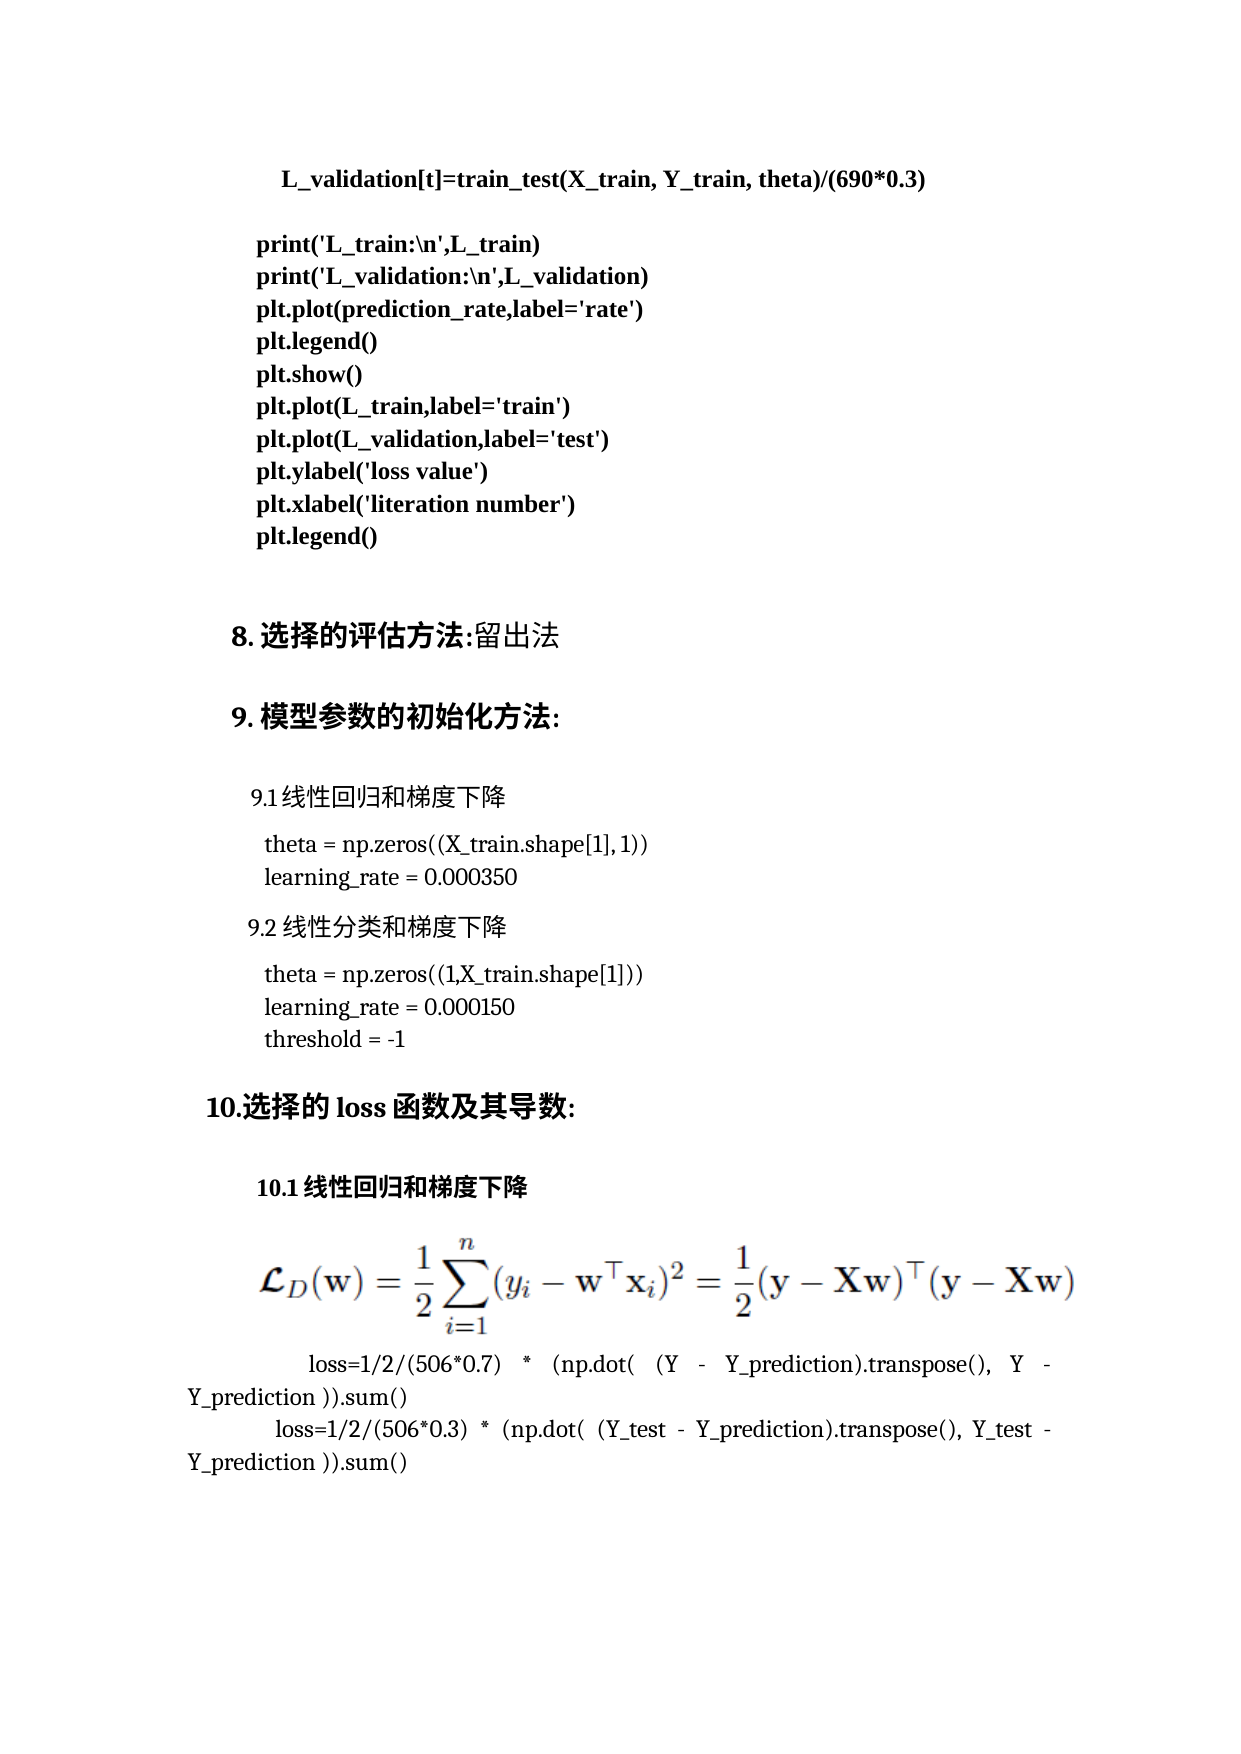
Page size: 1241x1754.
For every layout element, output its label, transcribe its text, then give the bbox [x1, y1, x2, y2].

text learning_rate = 0.000150 [187, 991, 1053, 1023]
text 10.1线性回归和梯度下降 [187, 1153, 1053, 1218]
text L_validation[t]=train_test(X_train, Y_train, theta)/(690*0.3) [187, 162, 1053, 194]
text plt.plot(prediction_rate,label='rate') [187, 292, 1053, 324]
text theta = np.zeros((1,X_train.shape[1])) [187, 958, 1053, 991]
subtitle 10.选择的loss函数及其导数: [187, 1072, 1053, 1137]
text loss=1/2/(506*0.7) * (np.dot( (Y - Y_prediction).transpose(), Y - Y_prediction )).sum() [187, 1348, 1053, 1413]
subtitle 9. 模型参数的初始化方法: [187, 682, 1053, 747]
text plt.plot(L_validation,label='test') [187, 422, 1053, 454]
text plt.plot(L_train,label='train') [187, 389, 1053, 422]
picture [231, 1218, 1097, 1343]
text loss=1/2/(506*0.3) * (np.dot( (Y_test - Y_prediction).transpose(), Y_test - Y_prediction )).sum() [187, 1413, 1053, 1478]
text plt.xlabel('literation number') [187, 487, 1053, 519]
text 9.1线性回归和梯度下降 [187, 763, 1053, 828]
text plt.legend() [187, 519, 1053, 552]
text 9.2 线性分类和梯度下降 [187, 893, 1053, 958]
text print('L_train:\n',L_train) [187, 227, 1053, 259]
text threshold = -1 [187, 1023, 1053, 1056]
subtitle 8. 选择的评估方法:留出法 [187, 601, 1053, 666]
text print('L_validation:\n',L_validation) [187, 259, 1053, 292]
text learning_rate = 0.000350 [187, 861, 1053, 893]
text theta = np.zeros((X_train.shape[1], 1)) [187, 828, 1053, 861]
text plt.show() [187, 357, 1053, 389]
text plt.ylabel('loss value') [187, 454, 1053, 487]
text plt.legend() [187, 324, 1053, 357]
